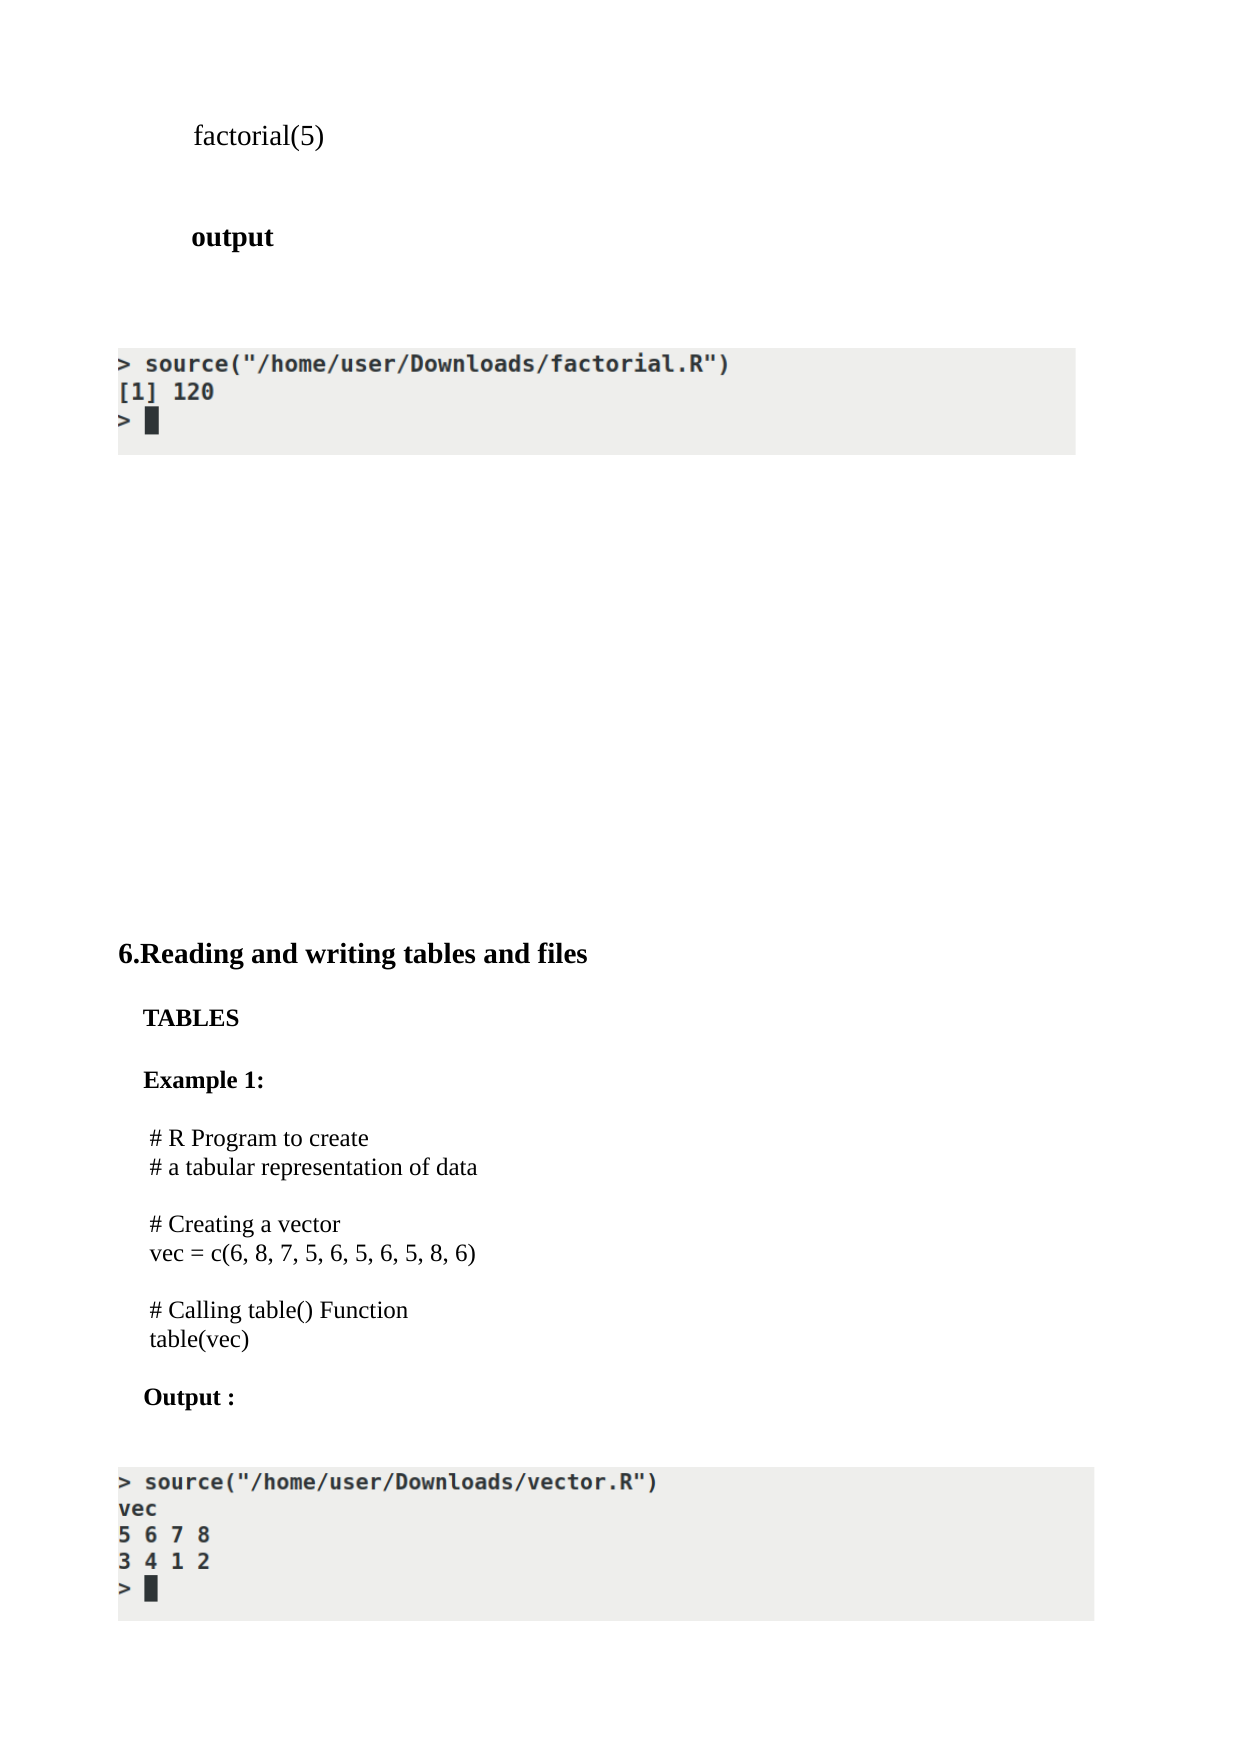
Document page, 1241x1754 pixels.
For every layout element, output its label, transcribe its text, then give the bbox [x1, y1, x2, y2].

text Output : [118, 1382, 1122, 1410]
text # R Program to create [118, 1123, 1122, 1152]
text vec = c(6, 8, 7, 5, 6, 5, 6, 5, 8, 6) [118, 1238, 1122, 1267]
picture [118, 348, 1076, 455]
text # a tabular representation of data [118, 1152, 1122, 1180]
list factorial(5) [193, 118, 1122, 152]
text Example 1: [118, 1065, 1122, 1094]
list output [118, 219, 1122, 252]
text 6.Reading and writing tables and files [118, 936, 1122, 969]
text TABLES [118, 1003, 1122, 1032]
text # Creating a vector [118, 1209, 1122, 1238]
text # Calling table() Function [118, 1295, 1122, 1324]
text table(vec) [118, 1324, 1122, 1353]
picture [118, 1467, 1095, 1621]
